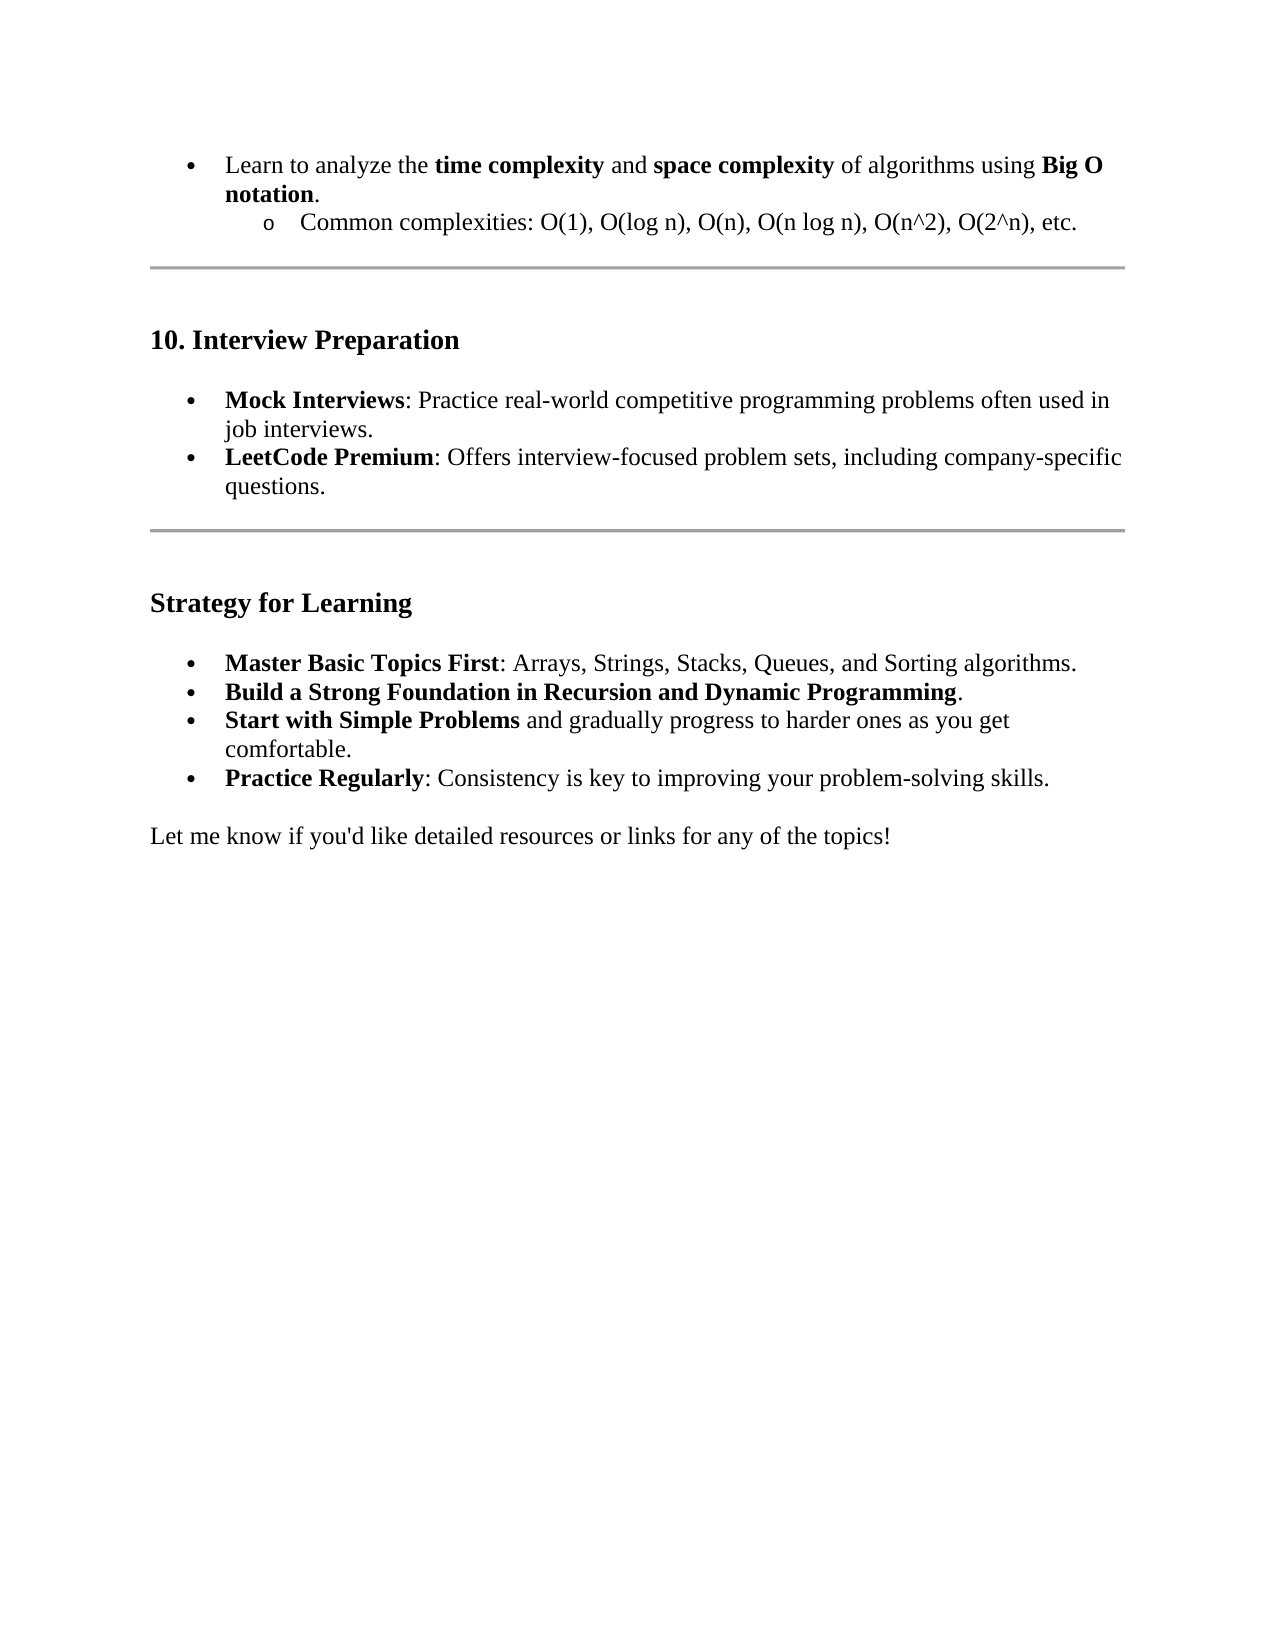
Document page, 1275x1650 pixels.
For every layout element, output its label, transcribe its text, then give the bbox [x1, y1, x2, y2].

list Master Basic Topics First: Arrays, Strings, Stacks, Queues, and Sorting algorithms. [187, 648, 1125, 677]
list LeetCode Premium: Offers interview-focused problem sets, including company-specific questions. [187, 442, 1125, 500]
text Let me know if you'd like detailed resources or links for any of the topics! [150, 821, 1125, 849]
text Strategy for Learning [150, 586, 1125, 619]
list Build a Strong Foundation in Recursion and Dynamic Programming. [187, 677, 1125, 705]
list Mock Interviews: Practice real-world competitive programming problems often used in job interviews. [187, 385, 1125, 442]
list Learn to analyze the time complexity and space complexity of algorithms using Big O notation. [187, 150, 1125, 207]
list Practice Regularly: Consistency is key to improving your problem-solving skills. [187, 763, 1125, 792]
text 10. Interview Preparation [150, 323, 1125, 356]
list Common complexities: O(1), O(log n), O(n), O(n log n), O(n^2), O(2^n), etc. [262, 207, 1125, 237]
list Start with Simple Problems and gradually progress to harder ones as you get comfortable. [187, 705, 1125, 763]
